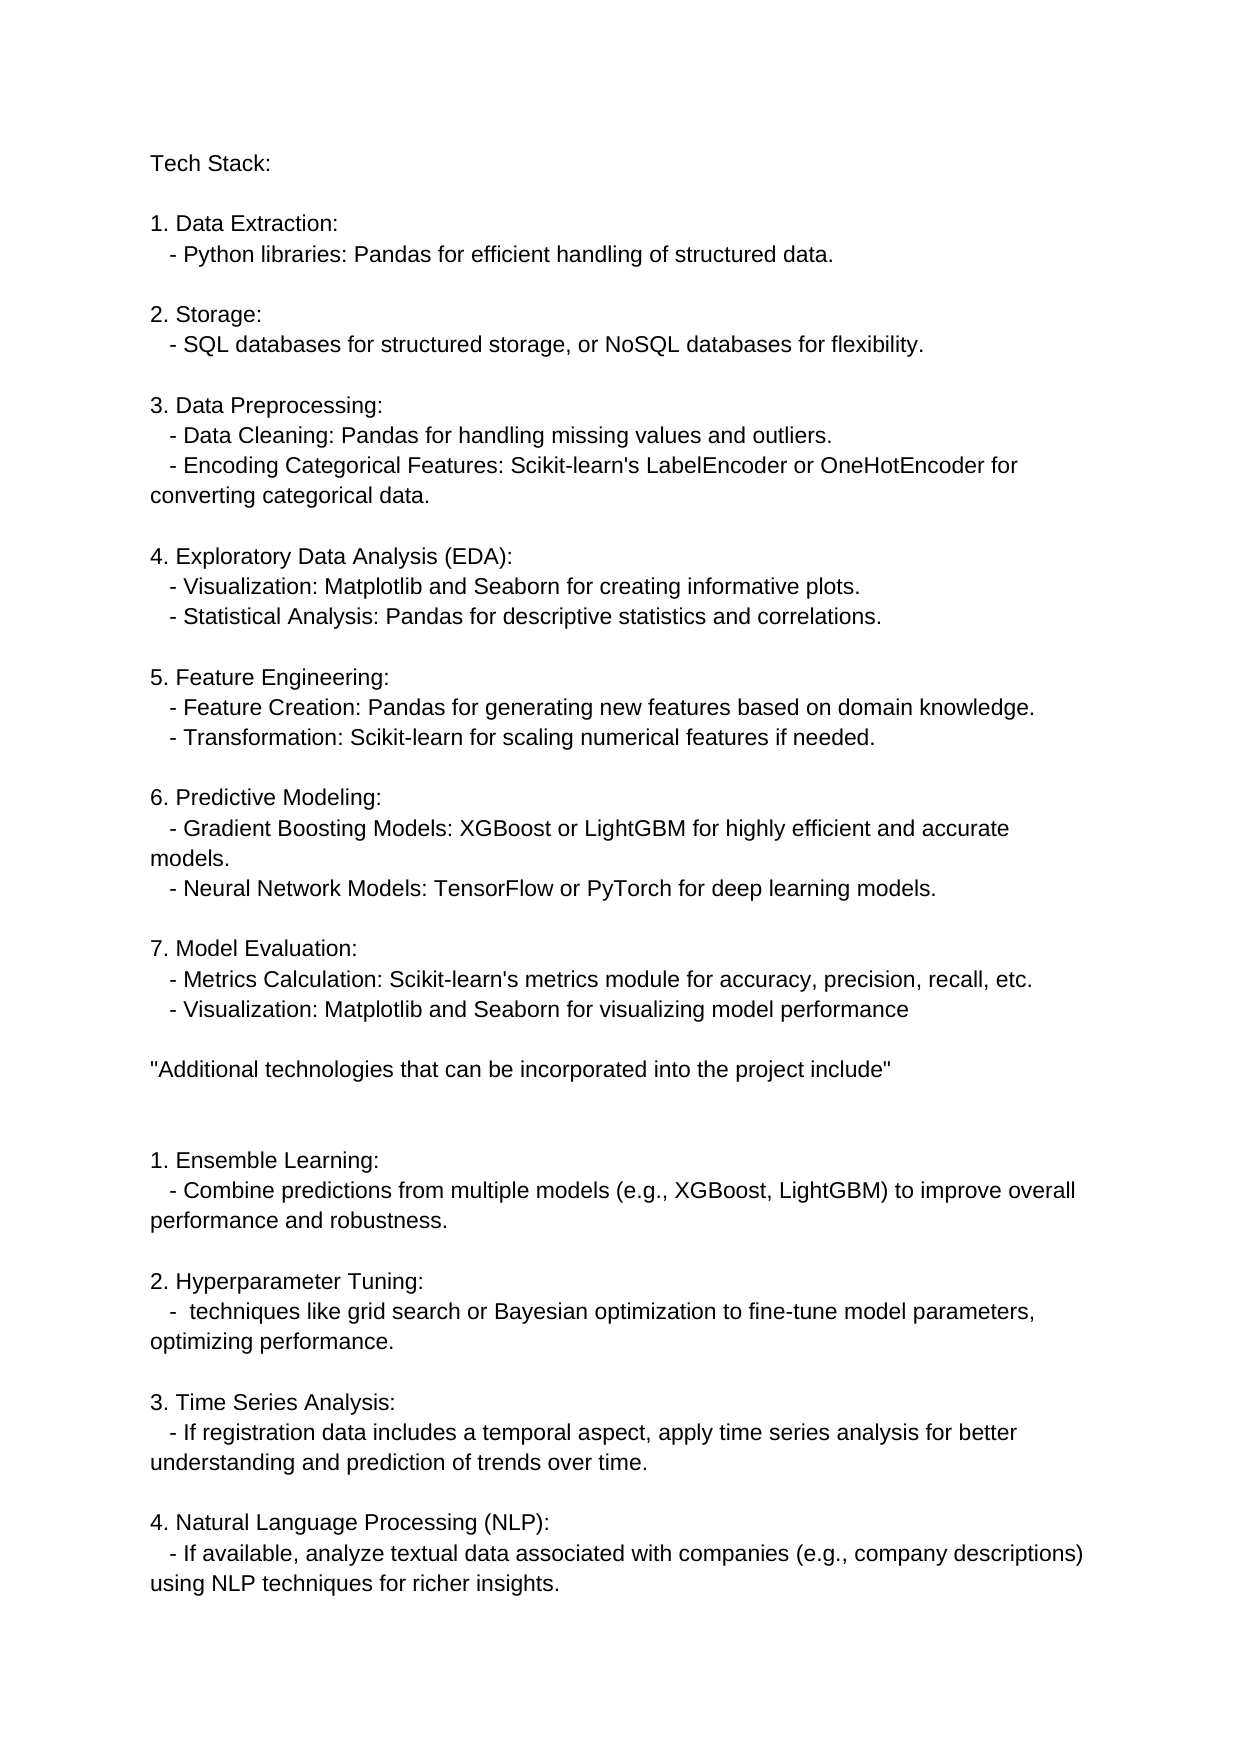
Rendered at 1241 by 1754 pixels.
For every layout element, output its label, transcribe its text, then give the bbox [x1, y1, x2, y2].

text Tech Stack: [150, 150, 1090, 176]
text - Statistical Analysis: Pandas for descriptive statistics and correlations. [150, 603, 1090, 629]
text 2. Storage: [150, 301, 1090, 327]
text - Gradient Boosting Models: XGBoost or LightGBM for highly efficient and accurate models. [150, 814, 1090, 871]
text 1. Ensemble Learning: [150, 1147, 1090, 1173]
text 2. Hyperparameter Tuning: [150, 1268, 1090, 1294]
text 4. Exploratory Data Analysis (EDA): [150, 543, 1090, 569]
text - Feature Creation: Pandas for generating new features based on domain knowledge. [150, 694, 1090, 720]
text - techniques like grid search or Bayesian optimization to fine-tune model parameters, optimizing performance. [150, 1298, 1090, 1354]
text - Neural Network Models: TensorFlow or PyTorch for deep learning models. [150, 875, 1090, 901]
text 4. Natural Language Processing (NLP): [150, 1509, 1090, 1536]
text - Metrics Calculation: Scikit-learn's metrics module for accuracy, precision, recall, etc. [150, 966, 1090, 992]
text "Additional technologies that can be incorporated into the project include" [150, 1056, 1090, 1083]
text 5. Feature Engineering: [150, 663, 1090, 690]
text 3. Time Series Analysis: [150, 1388, 1090, 1415]
text - Visualization: Matplotlib and Seaborn for visualizing model performance [150, 996, 1090, 1022]
text - If available, analyze textual data associated with companies (e.g., company descriptions) using NLP techniques for richer insights. [150, 1539, 1090, 1596]
text - SQL databases for structured storage, or NoSQL databases for flexibility. [150, 331, 1090, 358]
text - If registration data includes a temporal aspect, apply time series analysis for better understanding and prediction of trends over time. [150, 1419, 1090, 1475]
text 1. Data Extraction: [150, 210, 1090, 237]
text 3. Data Preprocessing: [150, 392, 1090, 418]
text 7. Model Evaluation: [150, 935, 1090, 962]
text - Encoding Categorical Features: Scikit-learn's LabelEncoder or OneHotEncoder for converting categorical data. [150, 452, 1090, 509]
text - Data Cleaning: Pandas for handling missing values and outliers. [150, 422, 1090, 448]
text - Combine predictions from multiple models (e.g., XGBoost, LightGBM) to improve overall performance and robustness. [150, 1177, 1090, 1234]
text - Transformation: Scikit-learn for scaling numerical features if needed. [150, 724, 1090, 750]
text - Visualization: Matplotlib and Seaborn for creating informative plots. [150, 573, 1090, 599]
text 6. Predictive Modeling: [150, 784, 1090, 811]
text - Python libraries: Pandas for efficient handling of structured data. [150, 241, 1090, 267]
